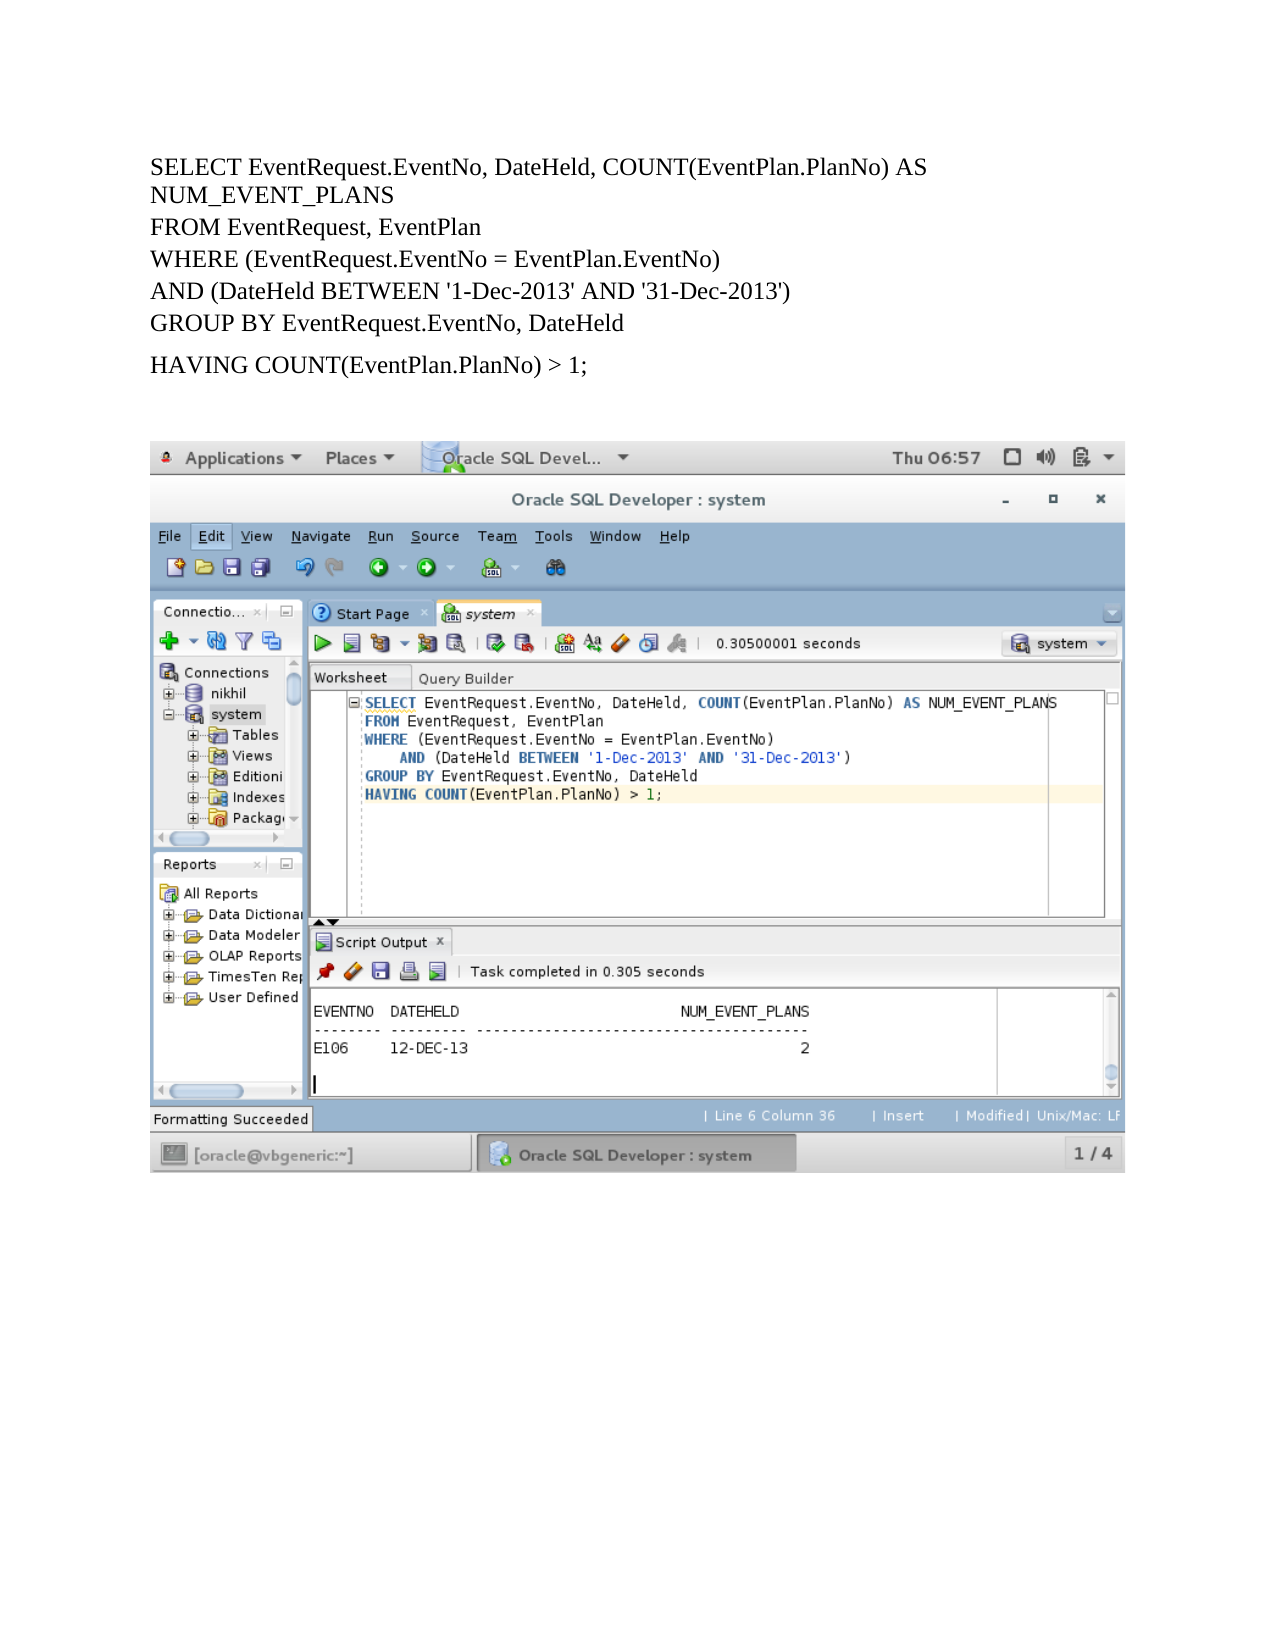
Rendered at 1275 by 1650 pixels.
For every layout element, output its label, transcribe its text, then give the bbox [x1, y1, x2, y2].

text HAVING COUNT(EventPlan.PlanNo) > 1; [150, 351, 1125, 379]
table_header WHERE (EventRequest.EventNo = EventPlan.EventNo) [149, 243, 728, 274]
picture [150, 441, 1125, 1173]
table_header GROUP BY EventRequest.EventNo, DateHeld [149, 306, 632, 338]
table_header SELECT EventRequest.EventNo, DateHeld, COUNT(EventPlan.PlanNo) AS NUM_EVENT_PLANS [149, 150, 1133, 211]
table_header FROM EventRequest, EventPlan [149, 211, 489, 242]
table_header AND (DateHeld BETWEEN '1-Dec-2013' AND '31-Dec-2013') [149, 274, 799, 306]
